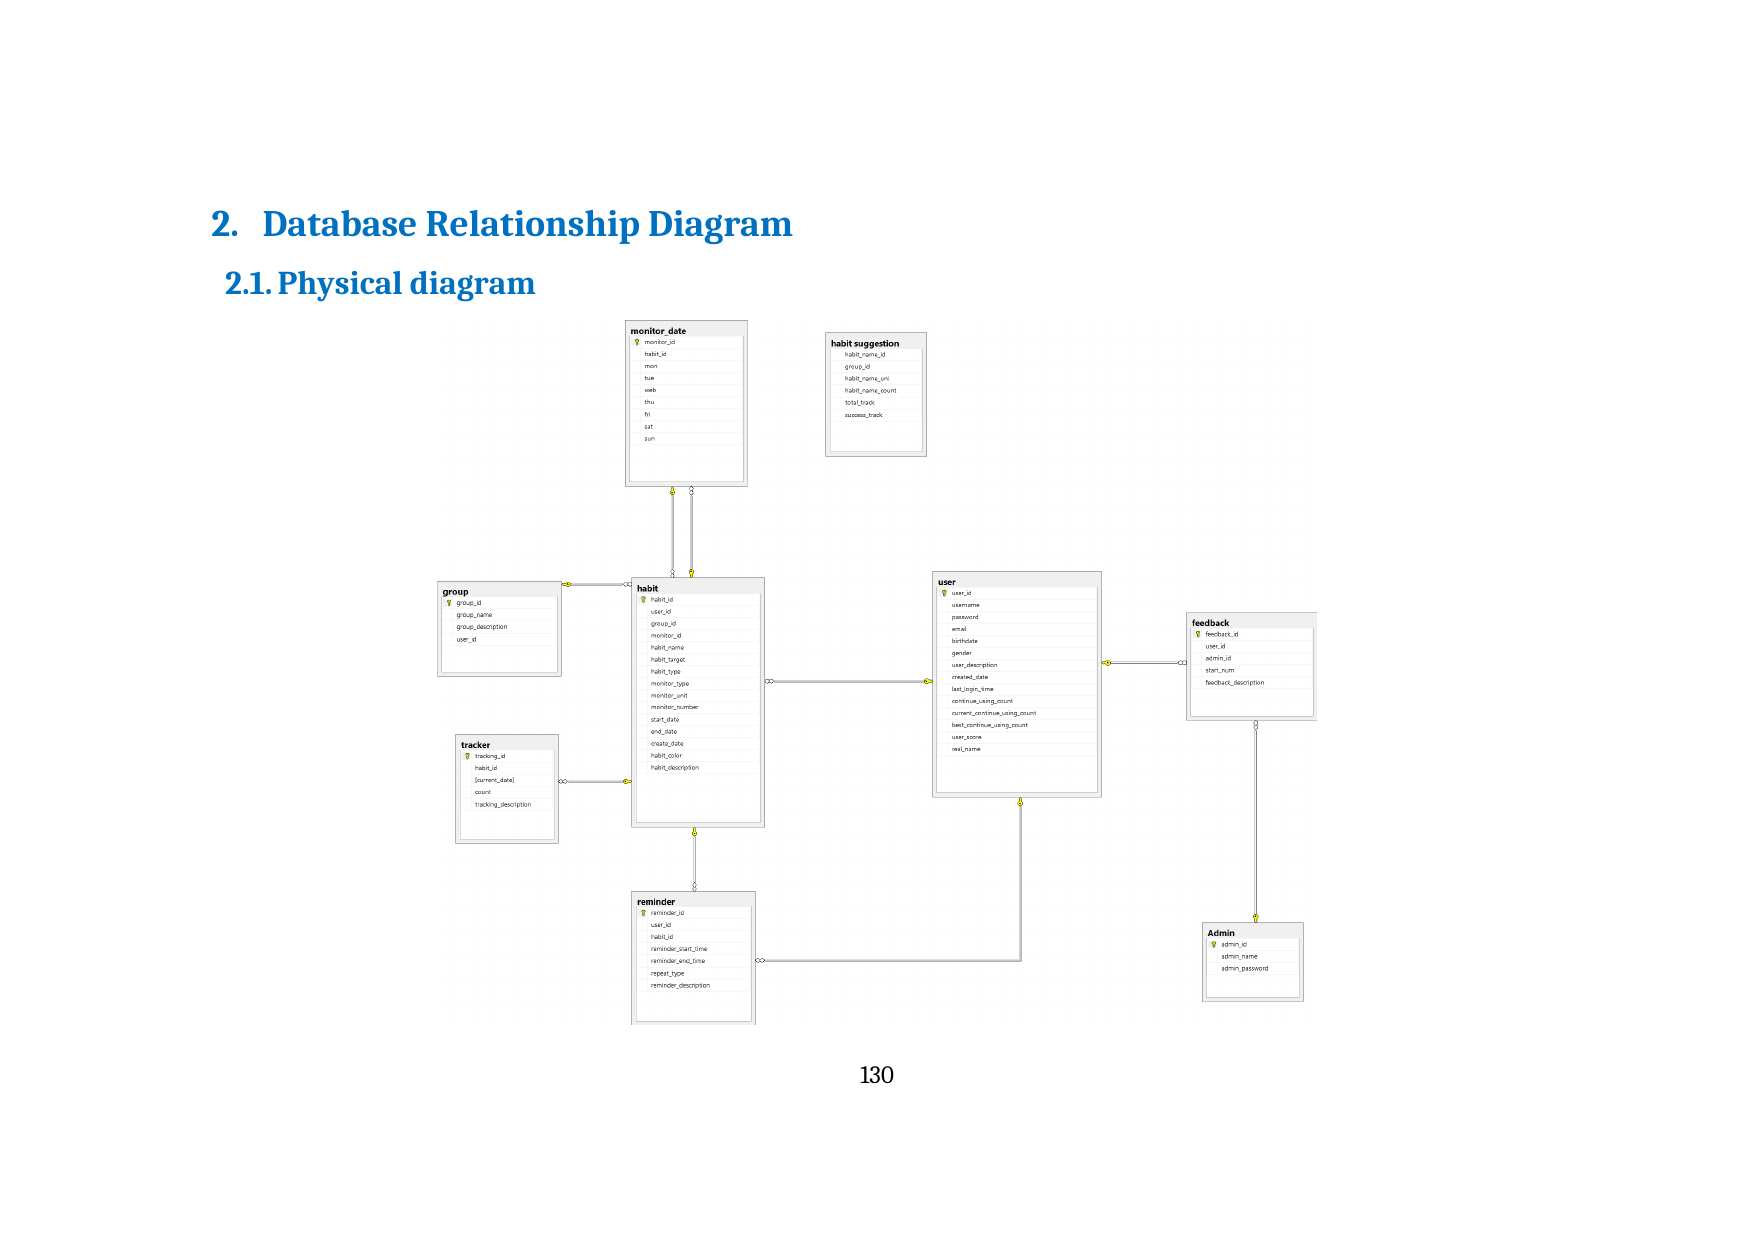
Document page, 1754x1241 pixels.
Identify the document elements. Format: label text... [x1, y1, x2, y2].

text Database Relationship Diagram [225, 202, 1604, 245]
list Physical diagram [225, 264, 1604, 303]
picture [437, 320, 1317, 1025]
